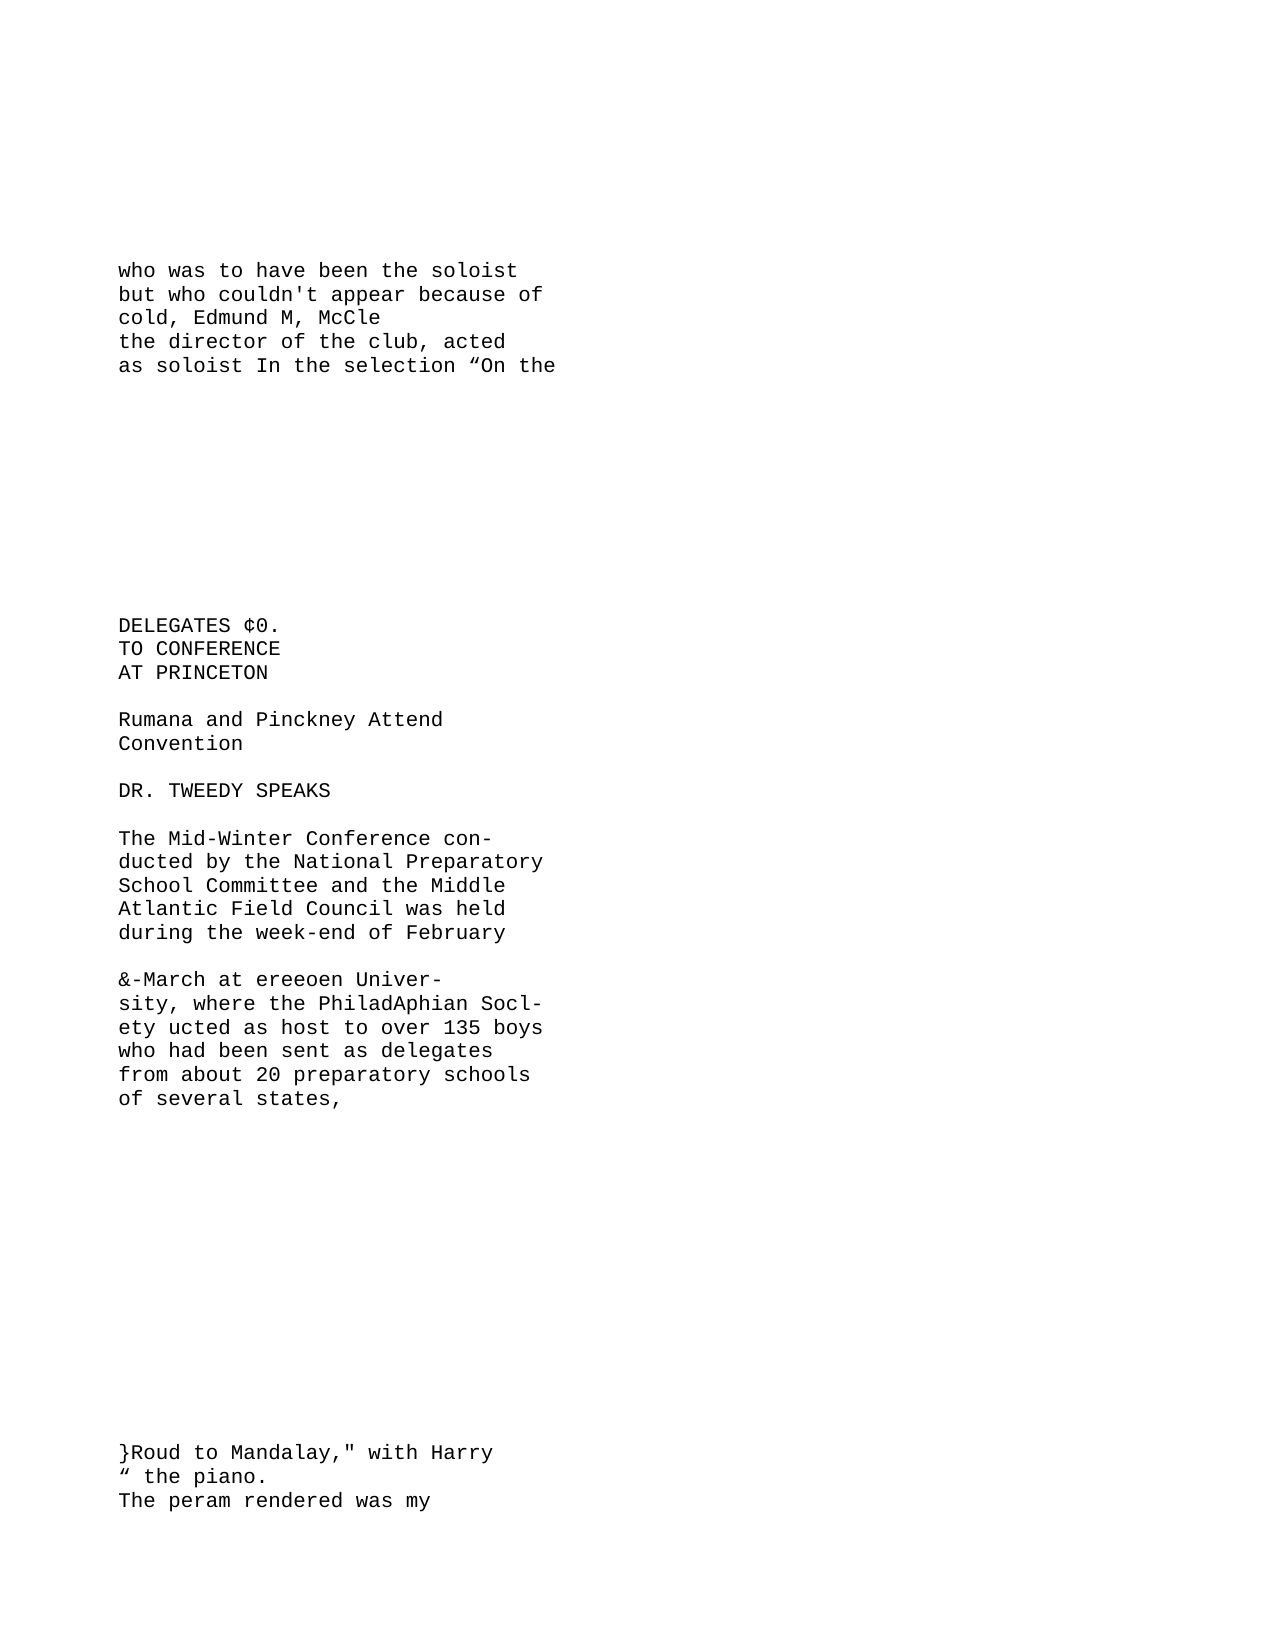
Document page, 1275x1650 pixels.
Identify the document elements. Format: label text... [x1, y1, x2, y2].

text AT PRINCETON [118, 662, 1157, 686]
text DR. TWEEDY SPEAKS [118, 780, 1157, 804]
text who had been sent as delegates [118, 1040, 1157, 1064]
text but who couldn't appear because of [118, 284, 1157, 307]
text who was to have been the soloist [118, 260, 1157, 284]
text The Mid-Winter Conference con- [118, 827, 1157, 851]
text Rumana and Pinckney Attend [118, 709, 1157, 733]
text the director of the club, acted [118, 331, 1157, 354]
text ducted by the National Preparatory [118, 851, 1157, 875]
text &-March at ereeoen Univer- [118, 969, 1157, 993]
text sity, where the PhiladAphian Socl- [118, 993, 1157, 1017]
text from about 20 preparatory schools [118, 1064, 1157, 1088]
text The peram rendered was my [118, 1489, 1157, 1513]
text Atlantic Field Council was held [118, 898, 1157, 922]
text of several states, [118, 1088, 1157, 1111]
text cold, Edmund M, McCle [118, 307, 1157, 331]
text during the week-end of February [118, 922, 1157, 946]
text ety ucted as host to over 135 boys [118, 1017, 1157, 1040]
text Convention [118, 733, 1157, 757]
text DELEGATES ¢0. [118, 615, 1157, 638]
text }Roud to Mandalay," with Harry [118, 1442, 1157, 1466]
text School Committee and the Middle [118, 875, 1157, 898]
text “ the piano. [118, 1466, 1157, 1489]
text TO CONFERENCE [118, 638, 1157, 662]
text as soloist In the selection “On the [118, 354, 1157, 378]
